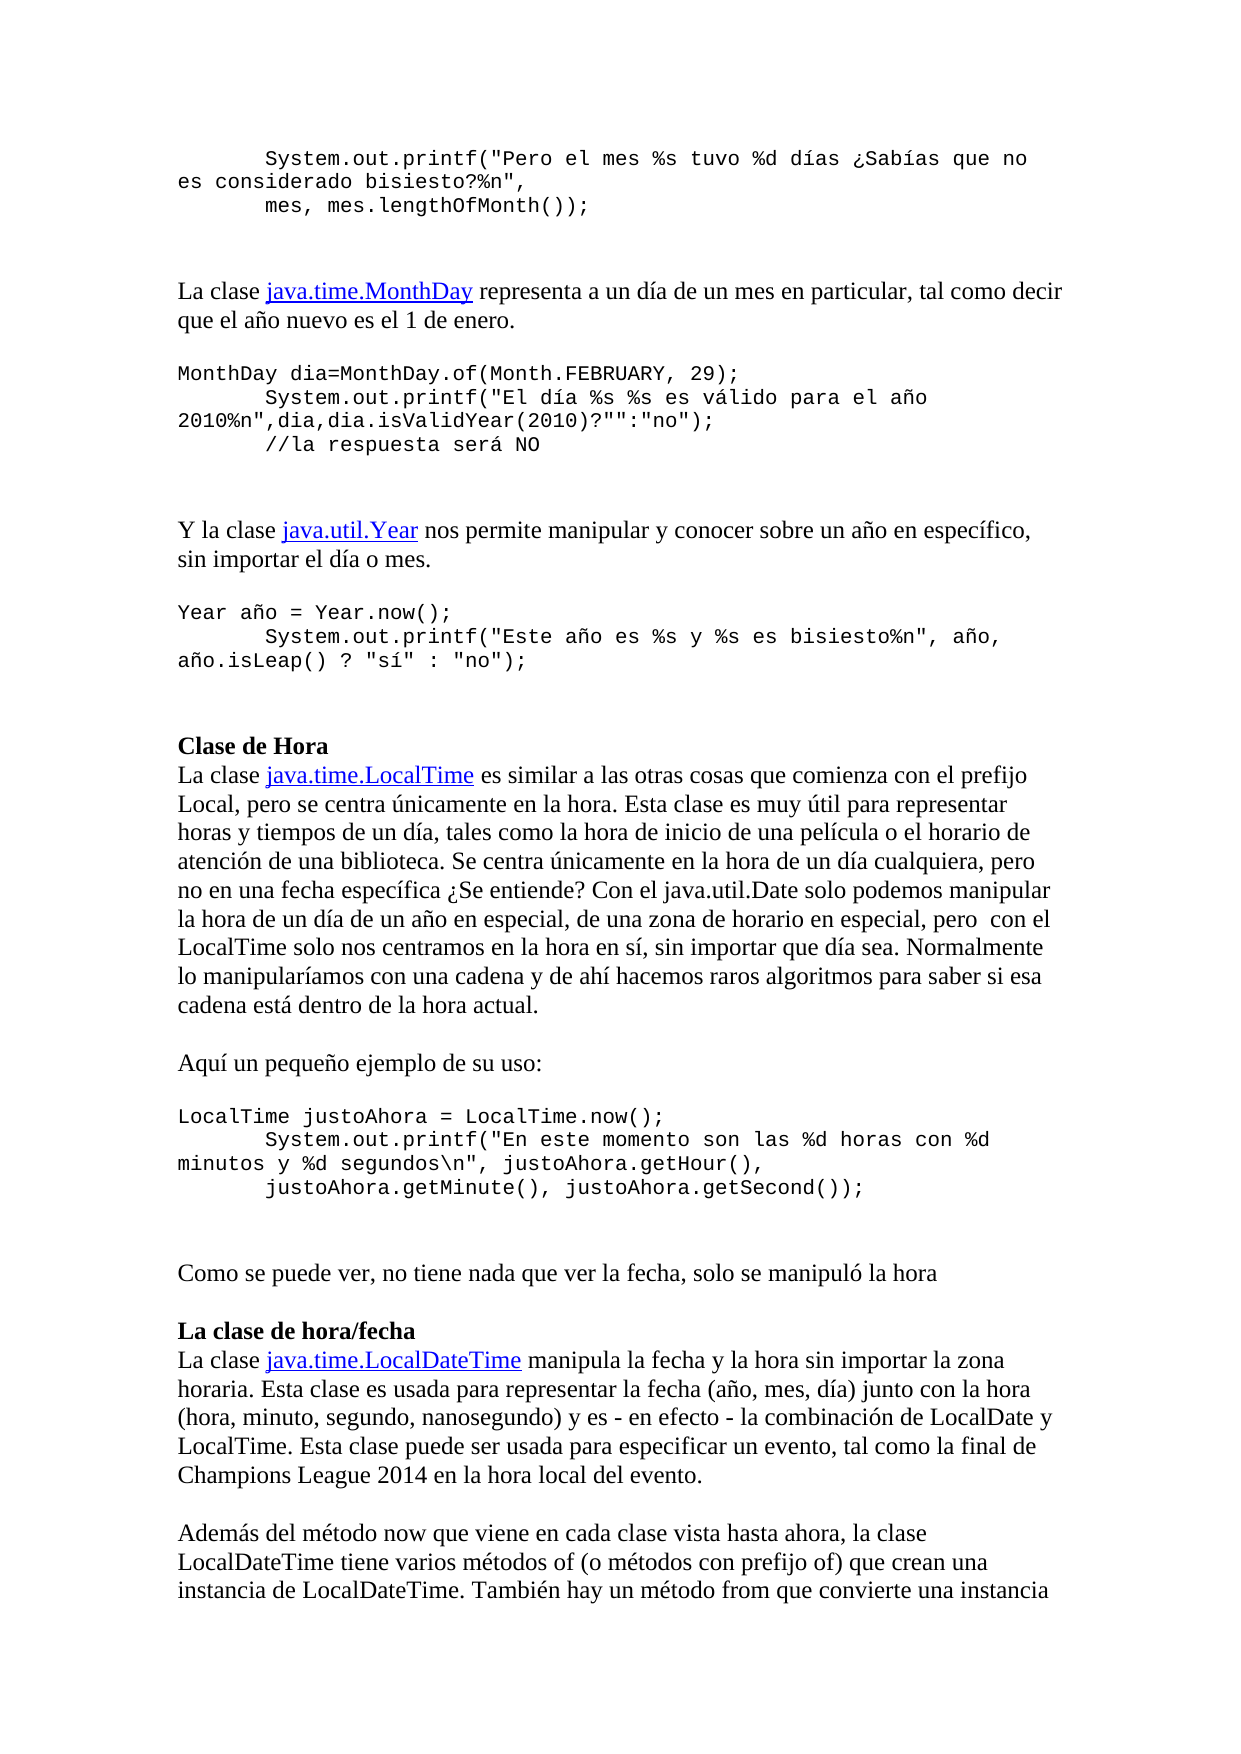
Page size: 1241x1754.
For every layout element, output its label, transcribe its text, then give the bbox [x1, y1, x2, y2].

text mes, mes.lengthOfMonth()); [177, 195, 1063, 218]
text La clase java.time.MonthDay representa a un día de un mes en particular, tal como decir que el año nuevo es el 1 de enero. [177, 276, 1063, 334]
text justoAhora.getMinute(), justoAhora.getSecond()); [177, 1177, 1063, 1200]
text Como se puede ver, no tiene nada que ver la fecha, solo se manipuló la hora [177, 1258, 1063, 1287]
text Aquí un pequeño ejemplo de su uso: [177, 1048, 1063, 1077]
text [177, 1518, 1063, 1604]
text System.out.printf("En este momento son las %d horas con %d minutos y %d segundos\n", justoAhora.getHour(), [177, 1129, 1063, 1177]
text LocalTime justoAhora = LocalTime.now(); [177, 1106, 1063, 1129]
text Year año = Year.now(); [177, 602, 1063, 626]
text MonthDay dia=MonthDay.of(Month.FEBRUARY, 29); [177, 363, 1063, 387]
text System.out.printf("Pero el mes %s tuvo %d días ¿Sabías que no es considerado bisiesto?%n", [177, 148, 1063, 195]
text Clase de Hora La clase java.time.LocalTime es similar a las otras cosas que comienza con el prefijo Local, pero se centra únicamente en la hora. Esta clase es muy útil para representar horas y tiempos de un día, tales como la hora de inicio de una película o el horario de atención de una biblioteca. Se centra únicamente en la hora de un día cualquiera, pero no en una fecha específica ¿Se entiende? Con el java.util.Date solo podemos manipular la hora de un día de un año en especial, de una zona de horario en especial, pero con el LocalTime solo nos centramos en la hora en sí, sin importar que día sea. Normalmente lo manipularíamos con una cadena y de ahí hacemos raros algoritmos para saber si esa cadena está dentro de la hora actual. [177, 731, 1063, 1019]
text System.out.printf("El día %s %s es válido para el año 2010%n",dia,dia.isValidYear(2010)?"":"no"); [177, 387, 1063, 434]
text //la respuesta será NO [177, 434, 1063, 458]
text Y la clase java.util.Year nos permite manipular y conocer sobre un año en específico, sin importar el día o mes. [177, 516, 1063, 573]
text System.out.printf("Este año es %s y %s es bisiesto%n", año, año.isLeap() ? "sí" : "no"); [177, 626, 1063, 673]
text La clase de hora/fecha La clase java.time.LocalDateTime manipula la fecha y la hora sin importar la zona horaria. Esta clase es usada para representar la fecha (año, mes, día) junto con la hora (hora, minuto, segundo, nanosegundo) y es - en efecto - la combinación de LocalDate y LocalTime. Esta clase puede ser usada para especificar un evento, tal como la final de Champions League 2014 en la hora local del evento. [177, 1316, 1063, 1489]
